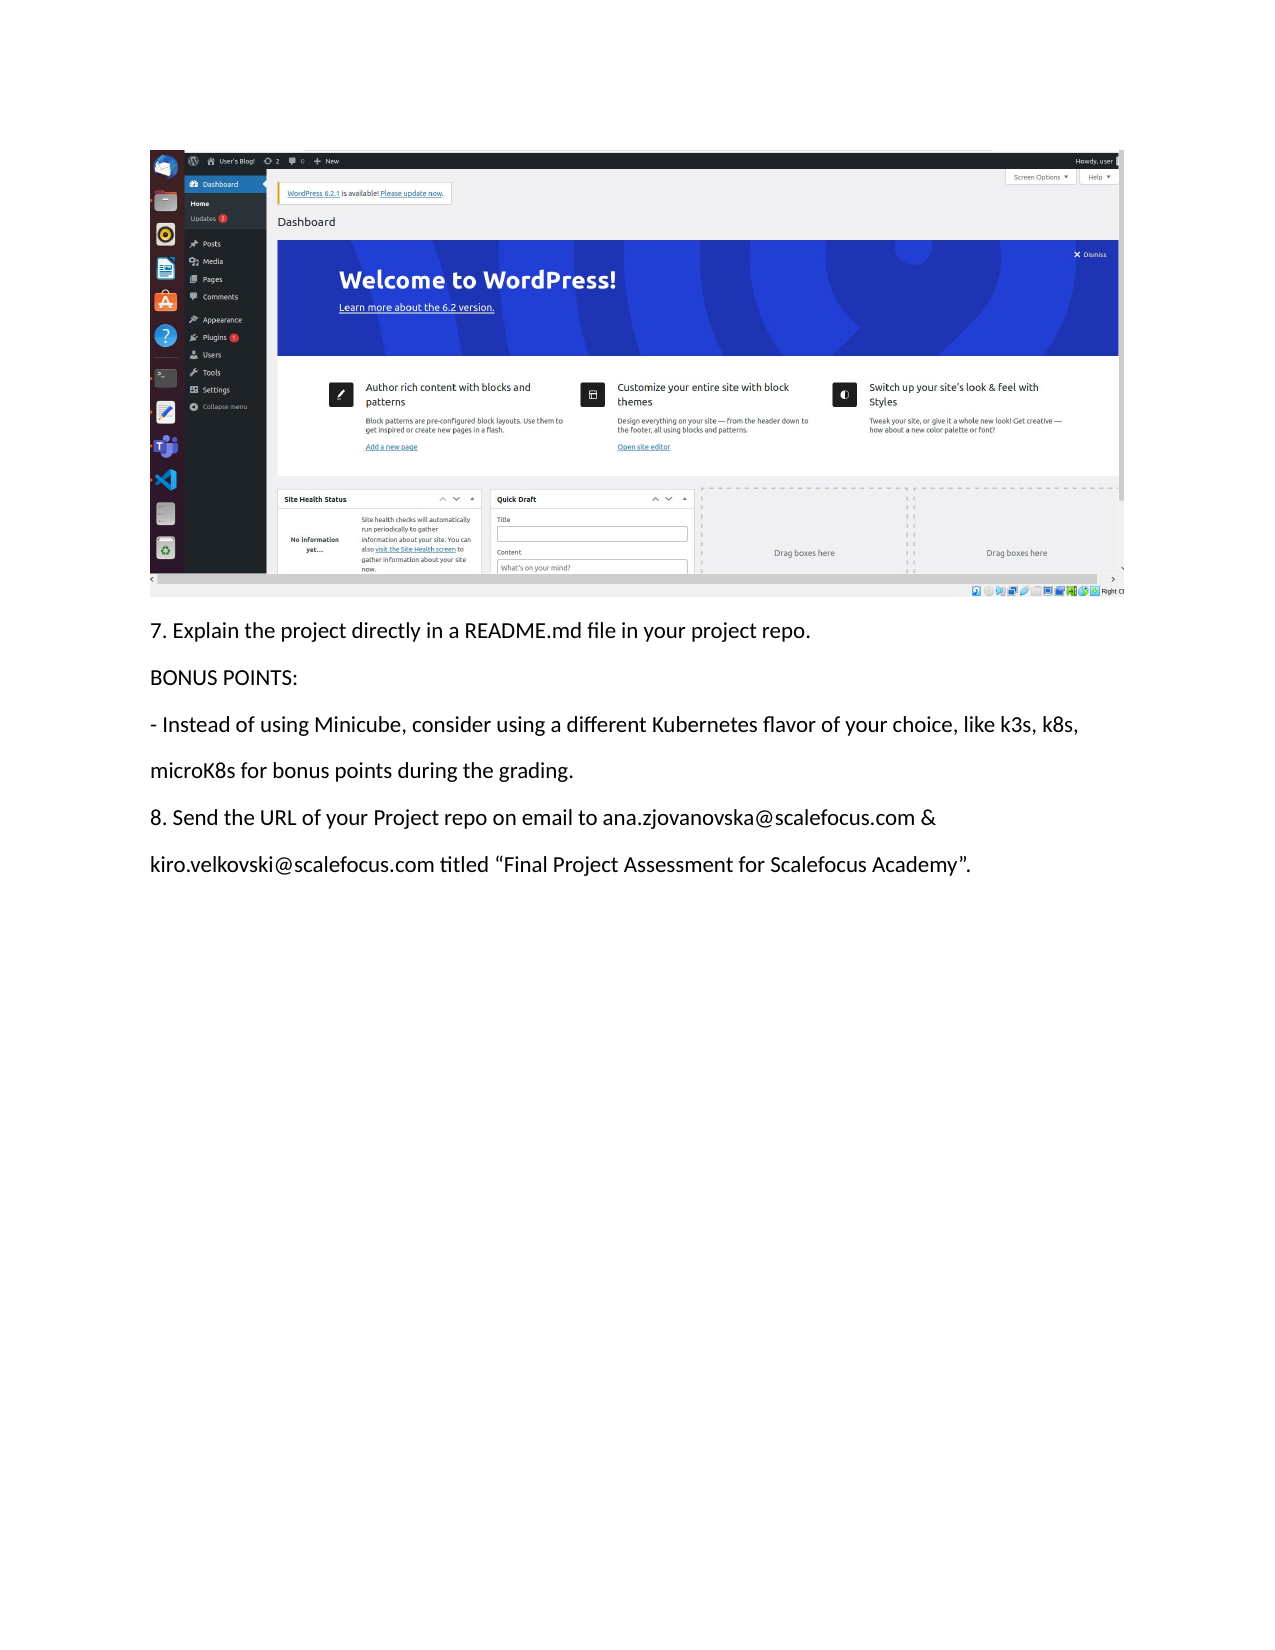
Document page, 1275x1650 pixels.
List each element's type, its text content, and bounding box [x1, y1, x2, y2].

text kiro.velkovski@scalefocus.com titled “Final Project Assessment for Scalefocus Academy”. [150, 850, 1125, 878]
text 8. Send the URL of your Project repo on email to ana.zjovanovska@scalefocus.com & [150, 803, 1125, 831]
text 7. Explain the project directly in a README.md file in your project repo. [150, 616, 1125, 644]
picture [150, 150, 1124, 597]
text - Instead of using Minicube, consider using a different Kubernetes flavor of your choice, like k3s, k8s, [150, 710, 1125, 738]
text BONUS POINTS: [150, 663, 1125, 691]
text microK8s for bonus points during the grading. [150, 757, 1125, 784]
